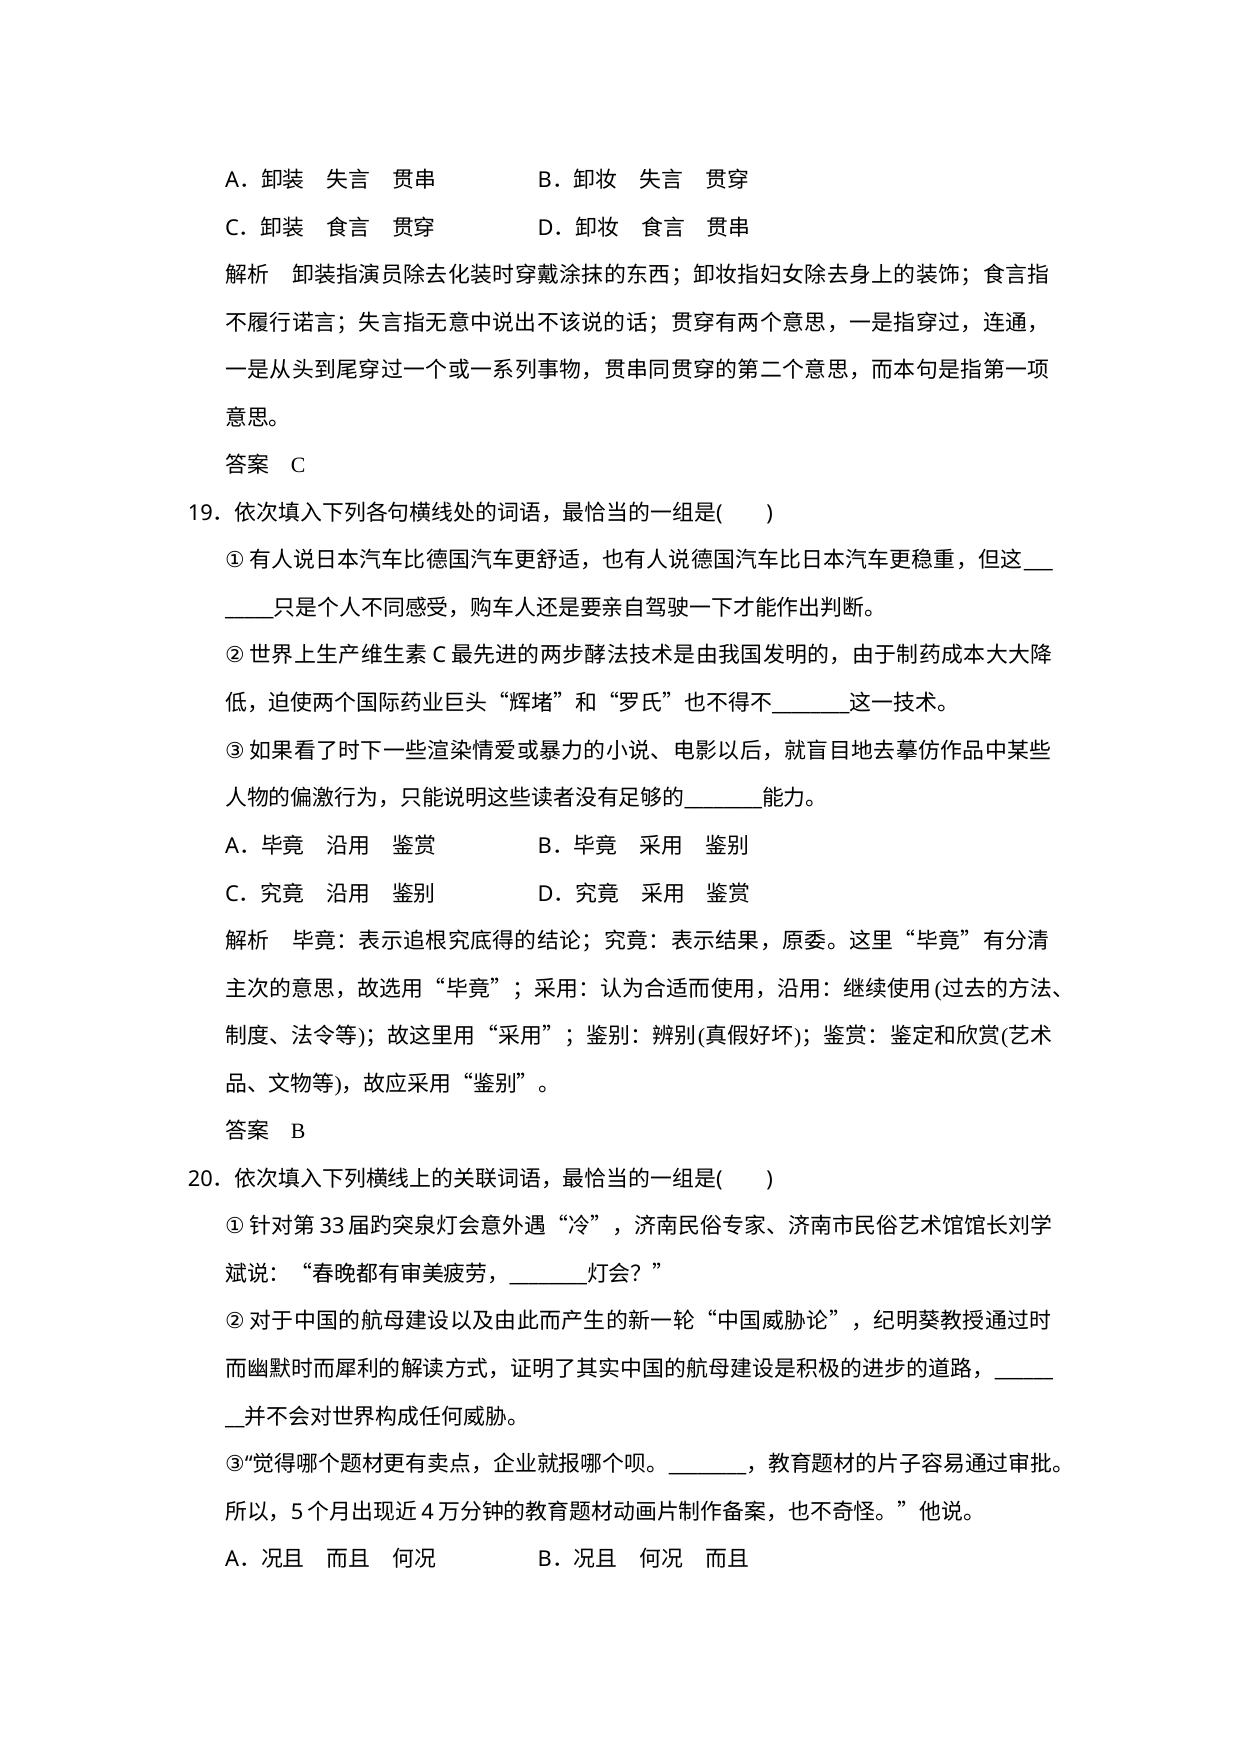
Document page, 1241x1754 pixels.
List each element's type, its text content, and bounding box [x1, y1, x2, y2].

text ②世界上生产维生素C最先进的两步酵法技术是由我国发明的，由于制药成本大大降低，迫使两个国际药业巨头“辉堵”和“罗氏”也不得不________这一技术。 [225, 637, 1053, 717]
text C．究竟 沿用 鉴别 D．究竟 采用 鉴赏 [225, 876, 1053, 907]
text 20．依次填入下列横线上的关联词语，最恰当的一组是( ) [188, 1161, 1053, 1192]
text ③如果看了时下一些渲染情爱或暴力的小说、电影以后，就盲目地去摹仿作品中某些人物的偏激行为，只能说明这些读者没有足够的________能力。 [225, 733, 1053, 812]
text 答案 B [225, 1113, 1053, 1145]
text ①有人说日本汽车比德国汽车更舒适，也有人说德国汽车比日本汽车更稳重，但这________只是个人不同感受，购车人还是要亲自驾驶一下才能作出判断。 [225, 542, 1053, 622]
text ②对于中国的航母建设以及由此而产生的新一轮“中国威胁论”，纪明葵教授通过时而幽默时而犀利的解读方式，证明了其实中国的航母建设是积极的进步的道路，________并不会对世界构成任何威胁。 [225, 1303, 1053, 1430]
text C．卸装 食言 贯穿 D．卸妆 食言 贯串 [225, 209, 1053, 241]
text A．况且 而且 何况 B．况且 何况 而且 [225, 1541, 1053, 1573]
text 解析 毕竟：表示追根究底得的结论；究竟：表示结果，原委。这里“毕竟”有分清主次的意思，故选用“毕竟”；采用：认为合适而使用，沿用：继续使用(过去的方法、制度、法令等)；故这里用“采用”；鉴别：辨别(真假好坏)；鉴赏：鉴定和欣赏(艺术品、文物等)，故应采用“鉴别”。 [225, 923, 1053, 1097]
text 19．依次填入下列各句横线处的词语，最恰当的一组是( ) [188, 495, 1053, 526]
text 答案 C [225, 447, 1053, 479]
text 解析 卸装指演员除去化装时穿戴涂抹的东西；卸妆指妇女除去身上的装饰；食言指不履行诺言；失言指无意中说出不该说的话；贯穿有两个意思，一是指穿过，连通，一是从头到尾穿过一个或一系列事物，贯串同贯穿的第二个意思，而本句是指第一项意思。 [225, 257, 1053, 431]
text ③“觉得哪个题材更有卖点，企业就报哪个呗。________，教育题材的片子容易通过审批。所以，5个月出现近4万分钟的教育题材动画片制作备案，也不奇怪。”他说。 [225, 1446, 1053, 1526]
text A．毕竟 沿用 鉴赏 B．毕竟 采用 鉴别 [225, 828, 1053, 860]
text A．卸装 失言 贯串 B．卸妆 失言 贯穿 [225, 162, 1053, 194]
text ①针对第33届趵突泉灯会意外遇“冷”，济南民俗专家、济南市民俗艺术馆馆长刘学斌说：“春晚都有审美疲劳，________灯会？” [225, 1208, 1053, 1288]
